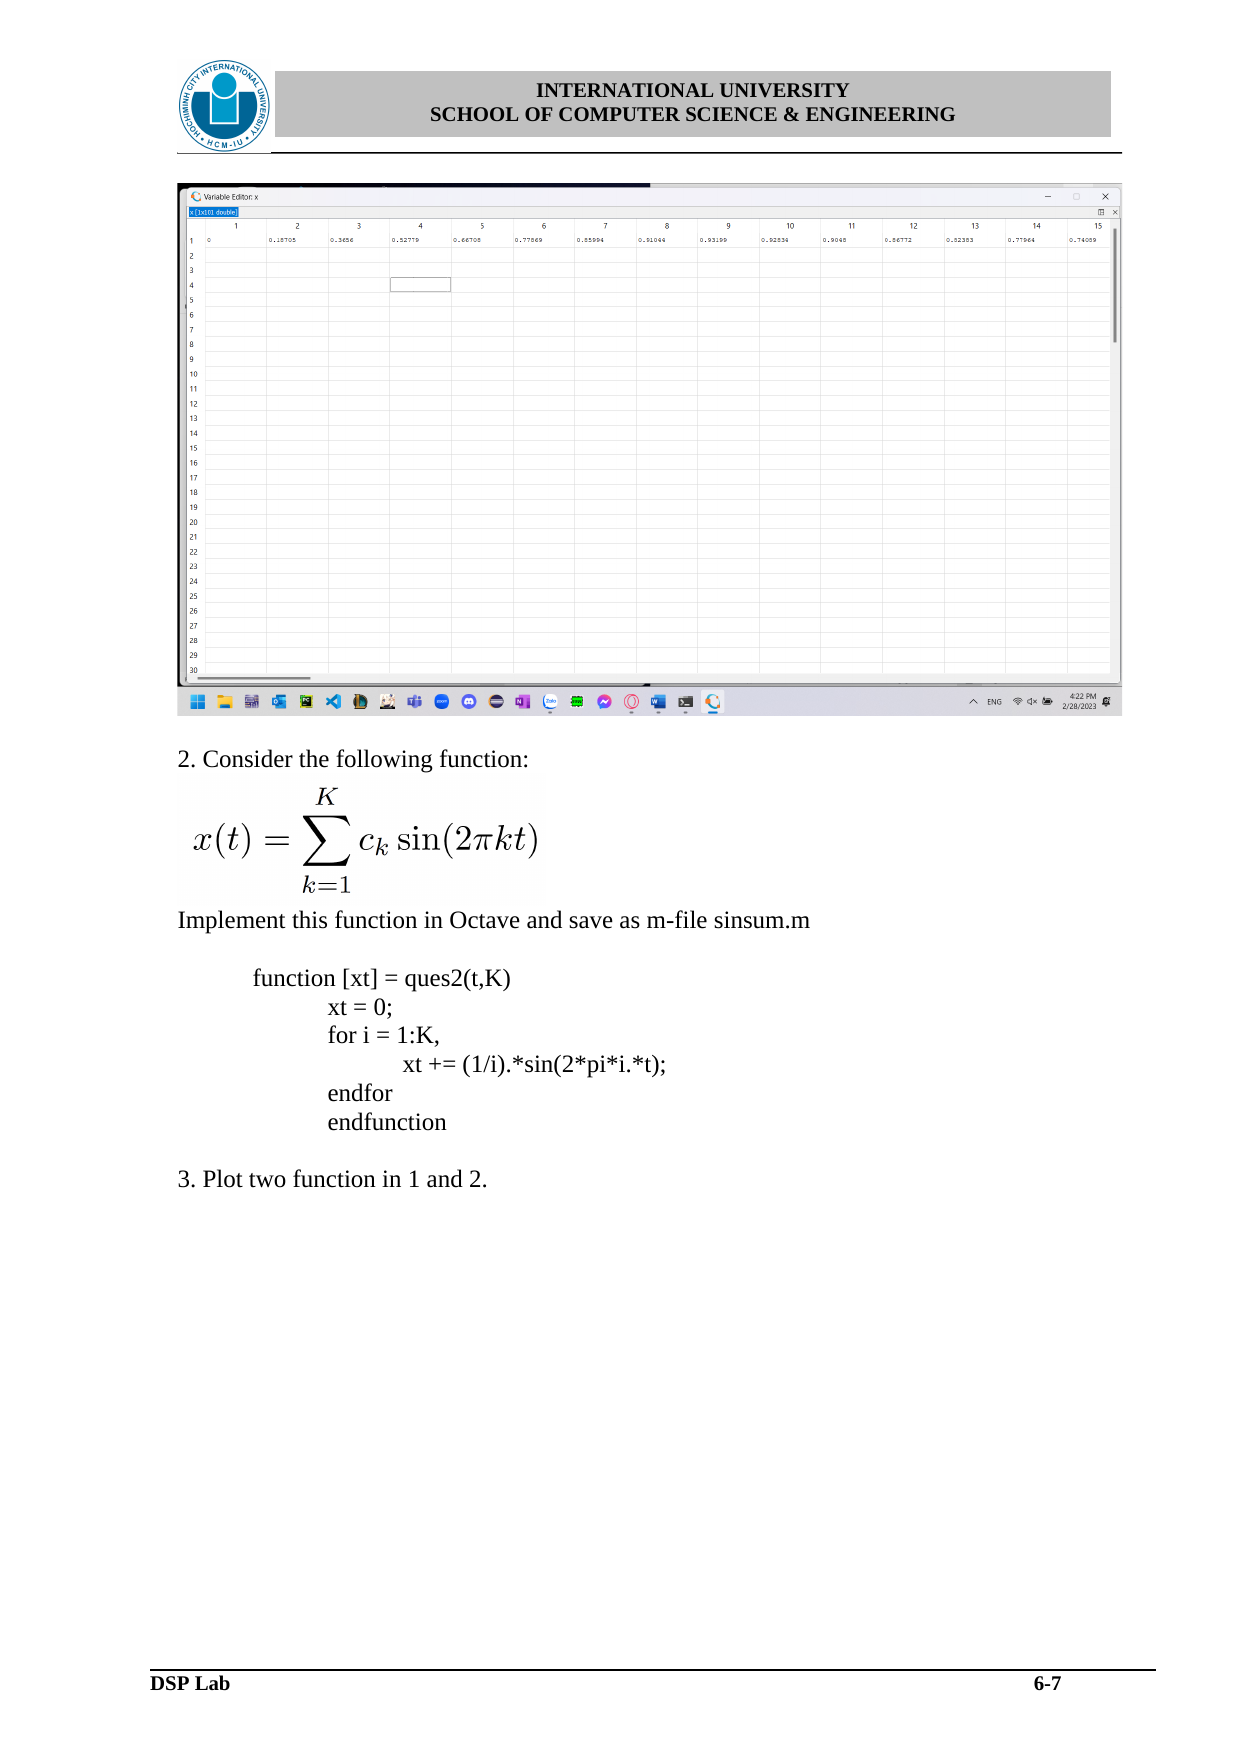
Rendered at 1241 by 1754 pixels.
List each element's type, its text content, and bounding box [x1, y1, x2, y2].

text 3. Plot two function in 1 and 2. [177, 1164, 1122, 1193]
picture [177, 183, 1123, 716]
text xt += (1/i).*sin(2*pi*i.*t); [177, 1049, 1122, 1078]
picture [177, 59, 271, 153]
text endfunction [177, 1107, 1122, 1136]
text 2. Consider the following function: [177, 744, 1122, 773]
text Implement this function in Octave and save as m-file sinsum.m [177, 906, 1122, 934]
text xt = 0; [177, 992, 1122, 1021]
text for i = 1:K, [177, 1021, 1122, 1049]
text endfor [177, 1078, 1122, 1107]
text function [xt] = ques2(t,K) [177, 963, 1122, 992]
